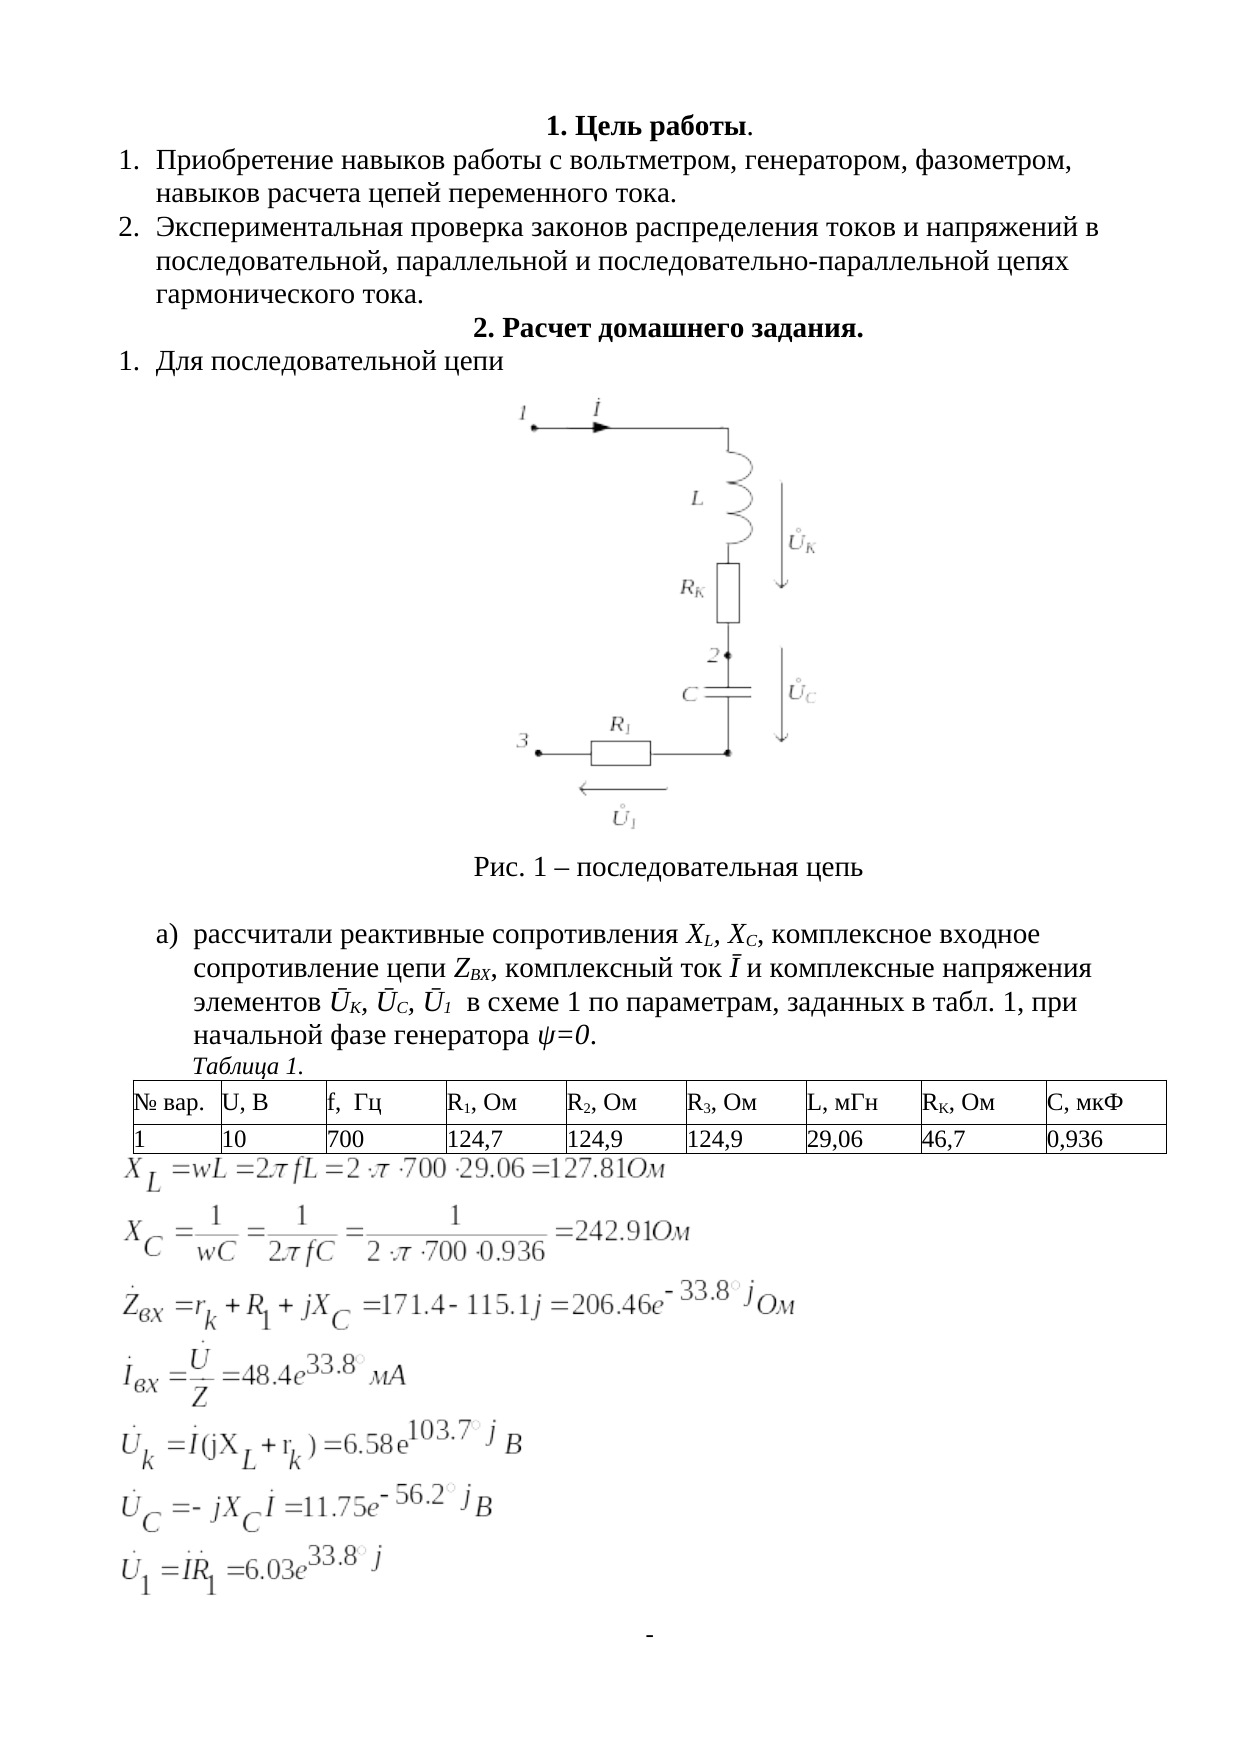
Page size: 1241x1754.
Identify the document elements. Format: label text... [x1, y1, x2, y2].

text 1. Цель работы. [118, 108, 1181, 142]
table_cell 124,7 [447, 1125, 566, 1153]
list Экспериментальная проверка законов распределения токов и напряжений в последовательной, параллельной и последовательно-параллельной цепях гармонического тока. [118, 209, 1181, 310]
table_header R2, Ом [567, 1081, 686, 1124]
text Рис. 1 – последовательная цепь [156, 849, 1181, 883]
table_cell 46,7 [922, 1125, 1046, 1153]
table_cell 124,9 [687, 1125, 806, 1153]
table_cell 700 [327, 1125, 446, 1153]
table_cell 29,06 [807, 1125, 921, 1153]
table_header f, Гц [327, 1081, 446, 1124]
table_header RK, Ом [922, 1081, 1046, 1124]
list Для последовательной цепи [118, 343, 1181, 377]
list рассчитали реактивные сопротивления XL, XC, комплексное входное сопротивление цепи ZВХ, комплексный ток Ī и комплексные напряжения элементов ŪK, ŪC, Ū1 в схеме 1 по параметрам, заданных в табл. 1, при начальной фазе генератора ψ=0. [156, 917, 1181, 1051]
table_cell 10 [222, 1125, 326, 1153]
table_cell 0,936 [1047, 1125, 1166, 1153]
table_cell 1 [134, 1125, 221, 1153]
table_cell 124,9 [567, 1125, 686, 1153]
text Таблица 1. [118, 1051, 1181, 1079]
list Приобретение навыков работы с вольтметром, генератором, фазометром, навыков расчета цепей переменного тока. [118, 142, 1181, 209]
text 2. Расчет домашнего задания. [156, 310, 1181, 343]
table_header № вар. [134, 1081, 221, 1124]
table_header R1, Ом [447, 1081, 566, 1124]
table_header C, мкФ [1047, 1081, 1166, 1124]
table_header L, мГн [807, 1081, 921, 1124]
table_header U, B [222, 1081, 326, 1124]
table_header R3, Ом [687, 1081, 806, 1124]
